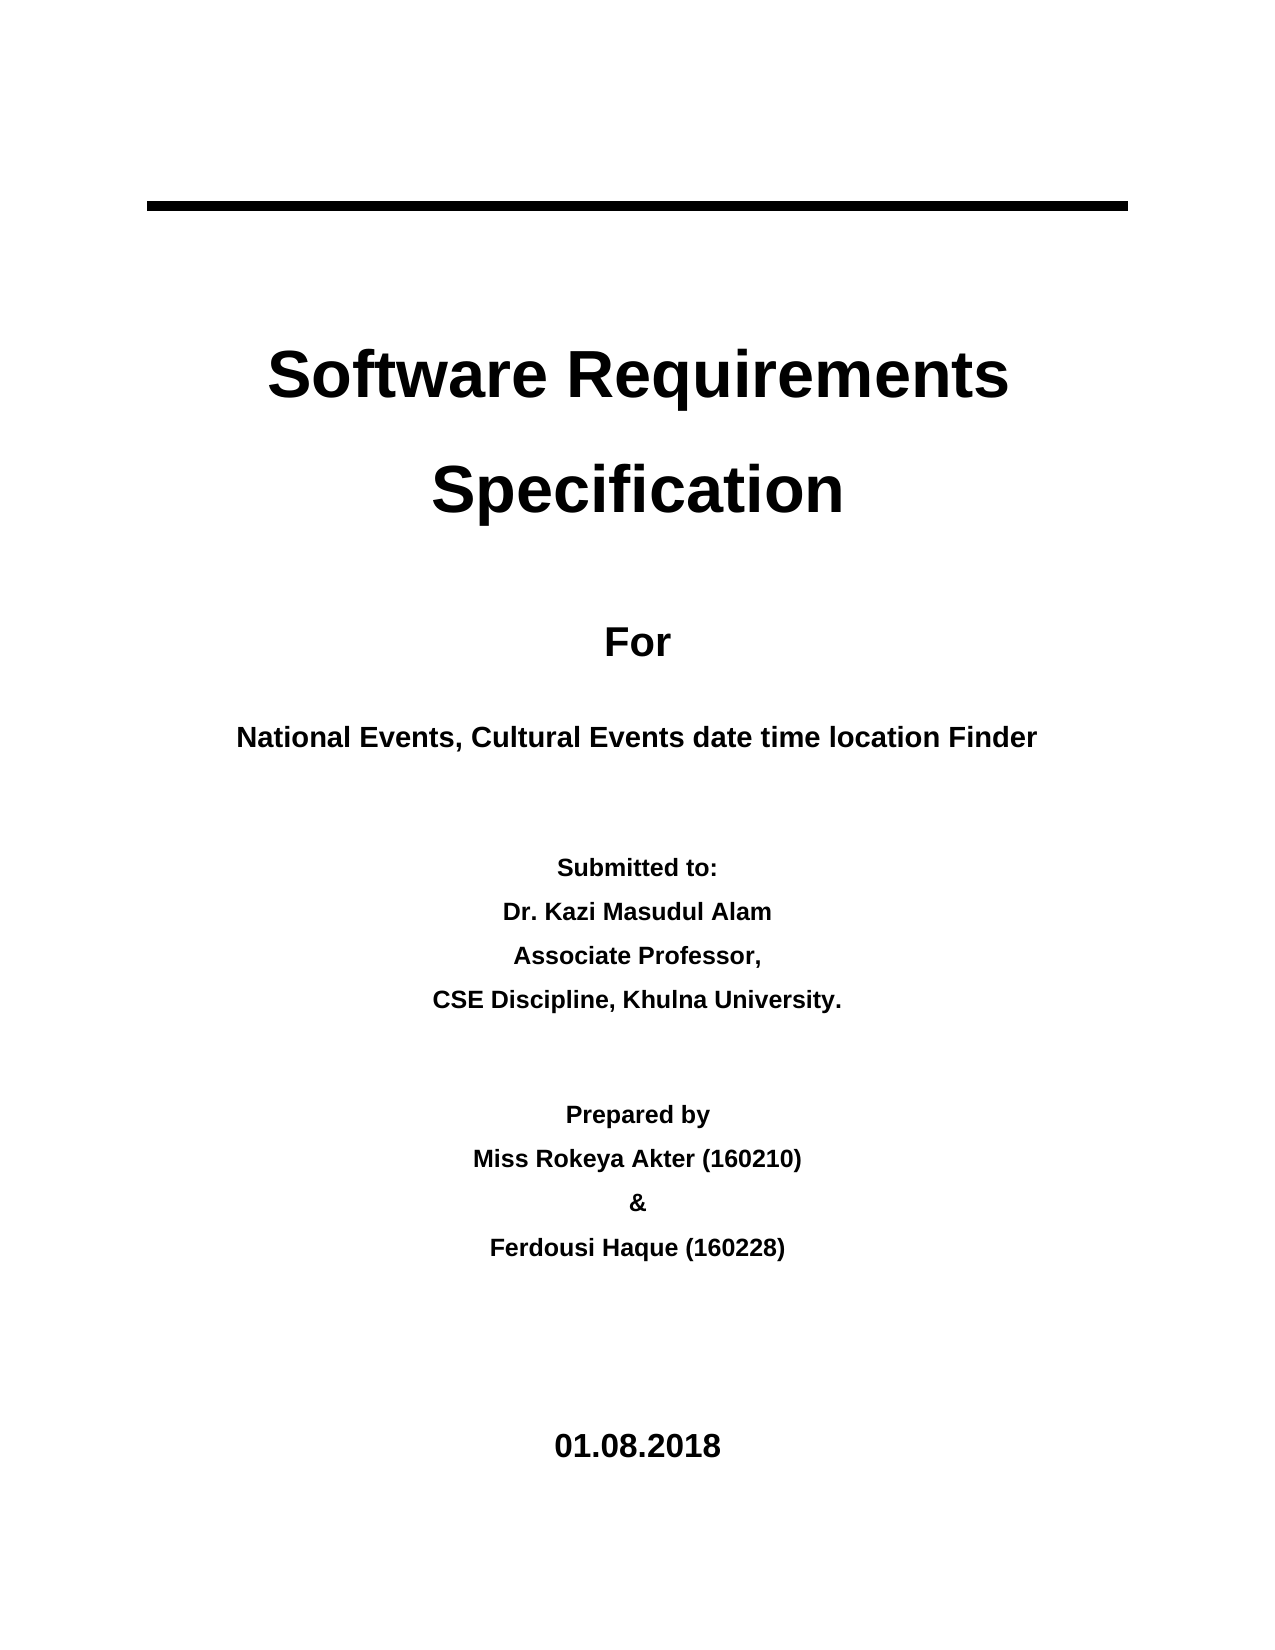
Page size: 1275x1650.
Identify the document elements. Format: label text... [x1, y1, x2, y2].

text Prepared by [150, 1100, 1125, 1129]
text & [150, 1188, 1125, 1217]
text National Events, Cultural Events date time location Finder [150, 720, 1124, 754]
text For [150, 617, 1125, 665]
text 01.08.2018 [150, 1426, 1125, 1464]
text CSE Discipline, Khulna University. [150, 985, 1124, 1014]
text Software Requirements Specification [267, 335, 1137, 527]
text Associate Professor, [150, 941, 1125, 970]
text Submitted to: [150, 853, 1125, 882]
text Ferdousi Haque (160228) [150, 1233, 1125, 1261]
text Dr. Kazi Masudul Alam [150, 897, 1125, 926]
text Miss Rokeya Akter (160210) [150, 1144, 1125, 1173]
